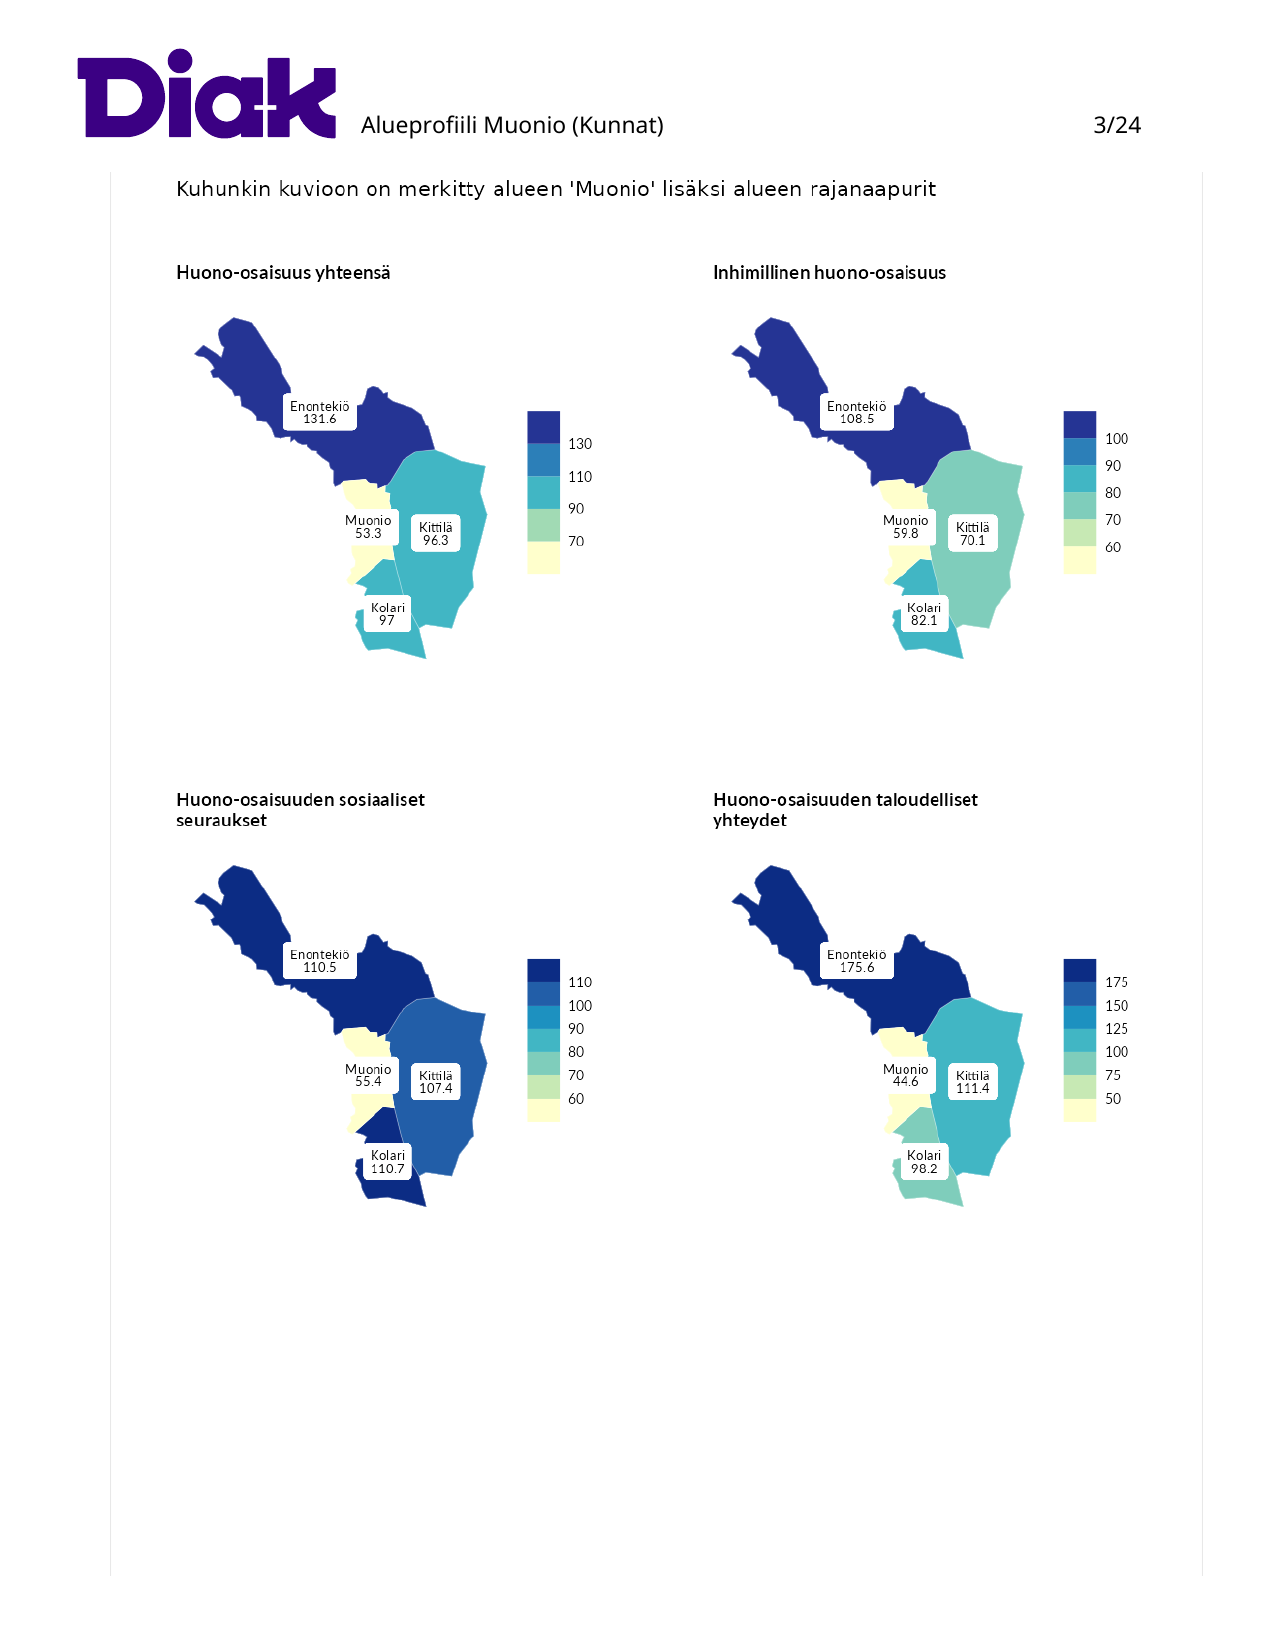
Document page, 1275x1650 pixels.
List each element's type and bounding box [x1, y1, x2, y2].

picture [93, 172, 1219, 1576]
